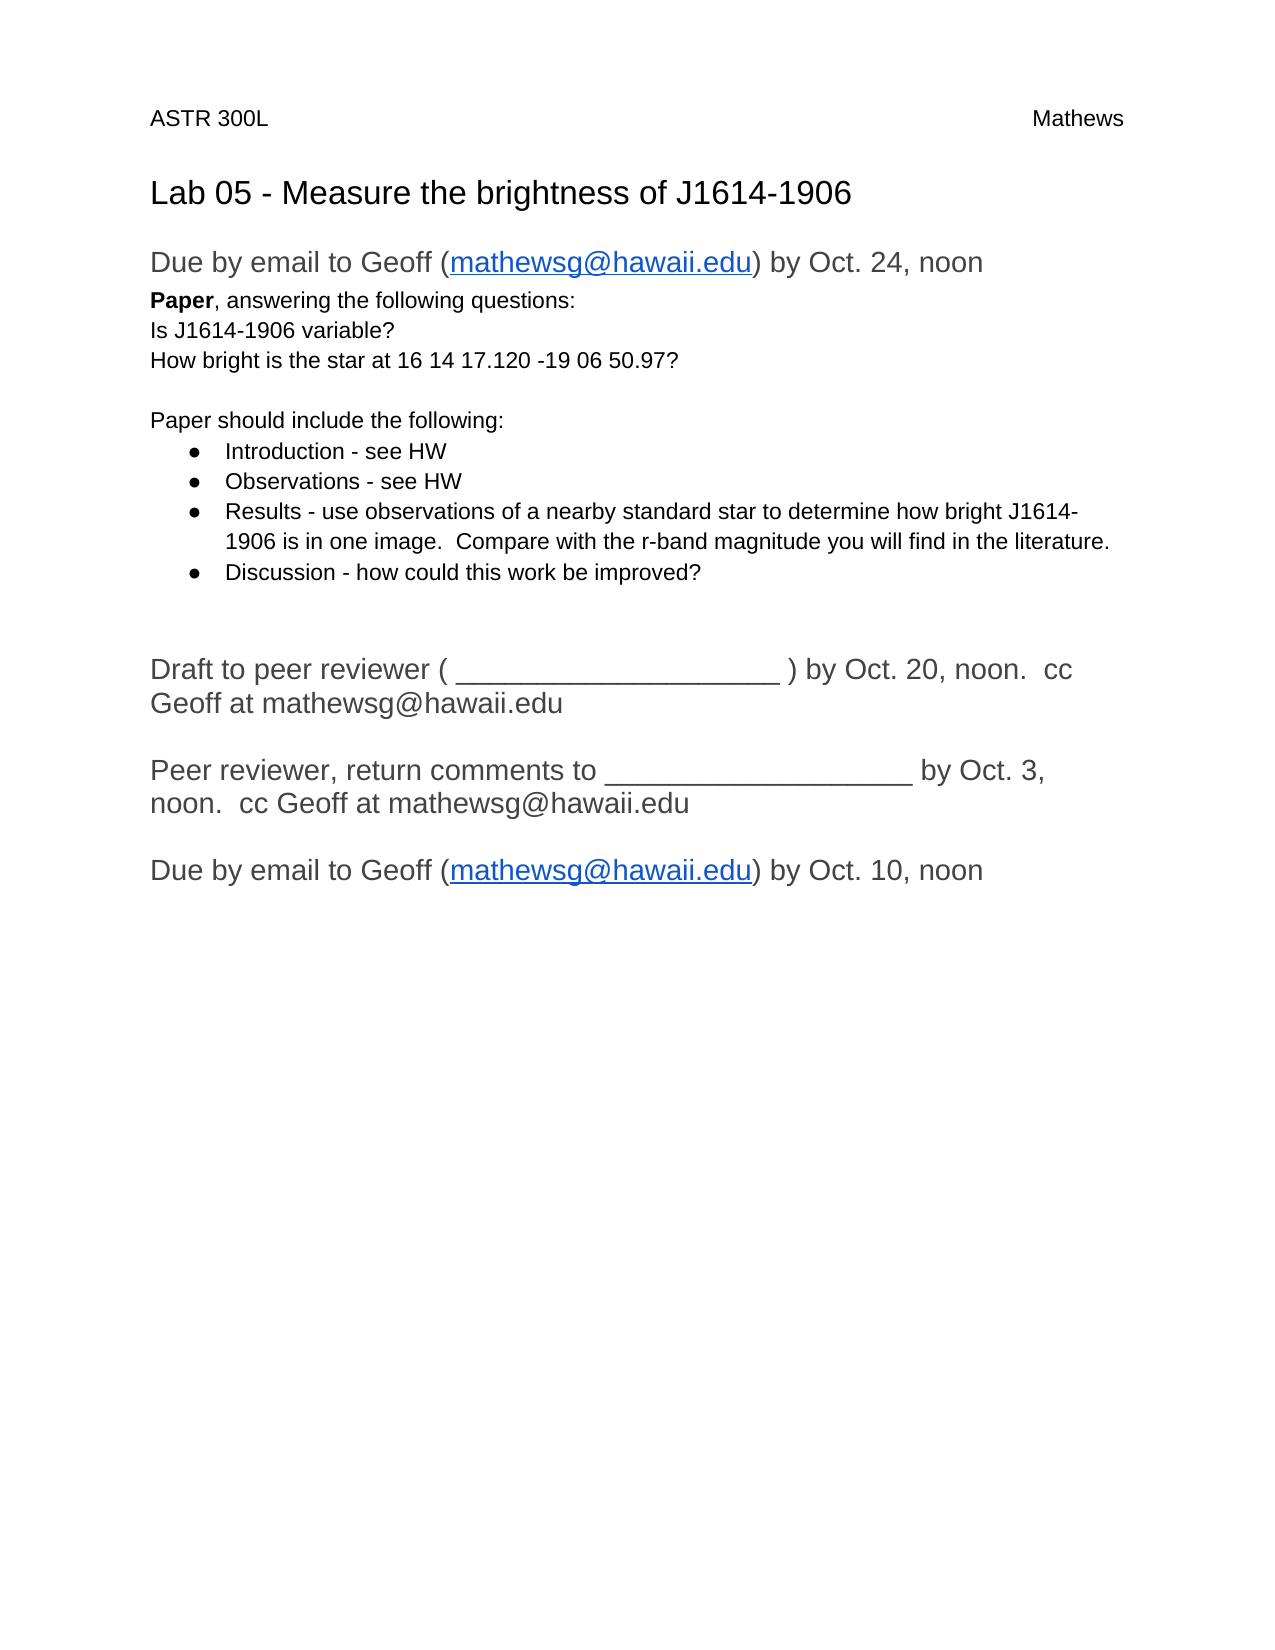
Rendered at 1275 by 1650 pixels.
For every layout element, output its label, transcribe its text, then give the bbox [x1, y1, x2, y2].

text Paper should include the following: [150, 407, 1125, 434]
subtitle Peer reviewer, return comments to ___________________ by Oct. 3, noon. cc Geoff at mathewsg@hawaii.edu [150, 753, 1125, 820]
list Results - use observations of a nearby standard star to determine how bright J1614-1906 is in one image. Compare with the r-band magnitude you will find in the literature. [187, 498, 1125, 554]
list Discussion - how could this work be improved? [187, 558, 1125, 585]
text Paper, answering the following questions: [150, 287, 1125, 313]
subtitle Due by email to Geoff (mathewsg@hawaii.edu) by Oct. 10, noon [150, 853, 1125, 887]
list Observations - see HW [187, 468, 1125, 494]
list Introduction - see HW [187, 438, 1125, 464]
subtitle Draft to peer reviewer ( ____________________ ) by Oct. 20, noon. cc Geoff at mathewsg@hawaii.edu [150, 652, 1125, 719]
subtitle Lab 05 - Measure the brightness of J1614-1906 [150, 173, 1125, 211]
subtitle Due by email to Geoff (mathewsg@hawaii.edu) by Oct. 24, noon [150, 245, 1125, 278]
text Is J1614-1906 variable? [150, 317, 1125, 343]
text How bright is the star at 16 14 17.120 -19 06 50.97? [150, 347, 1125, 373]
